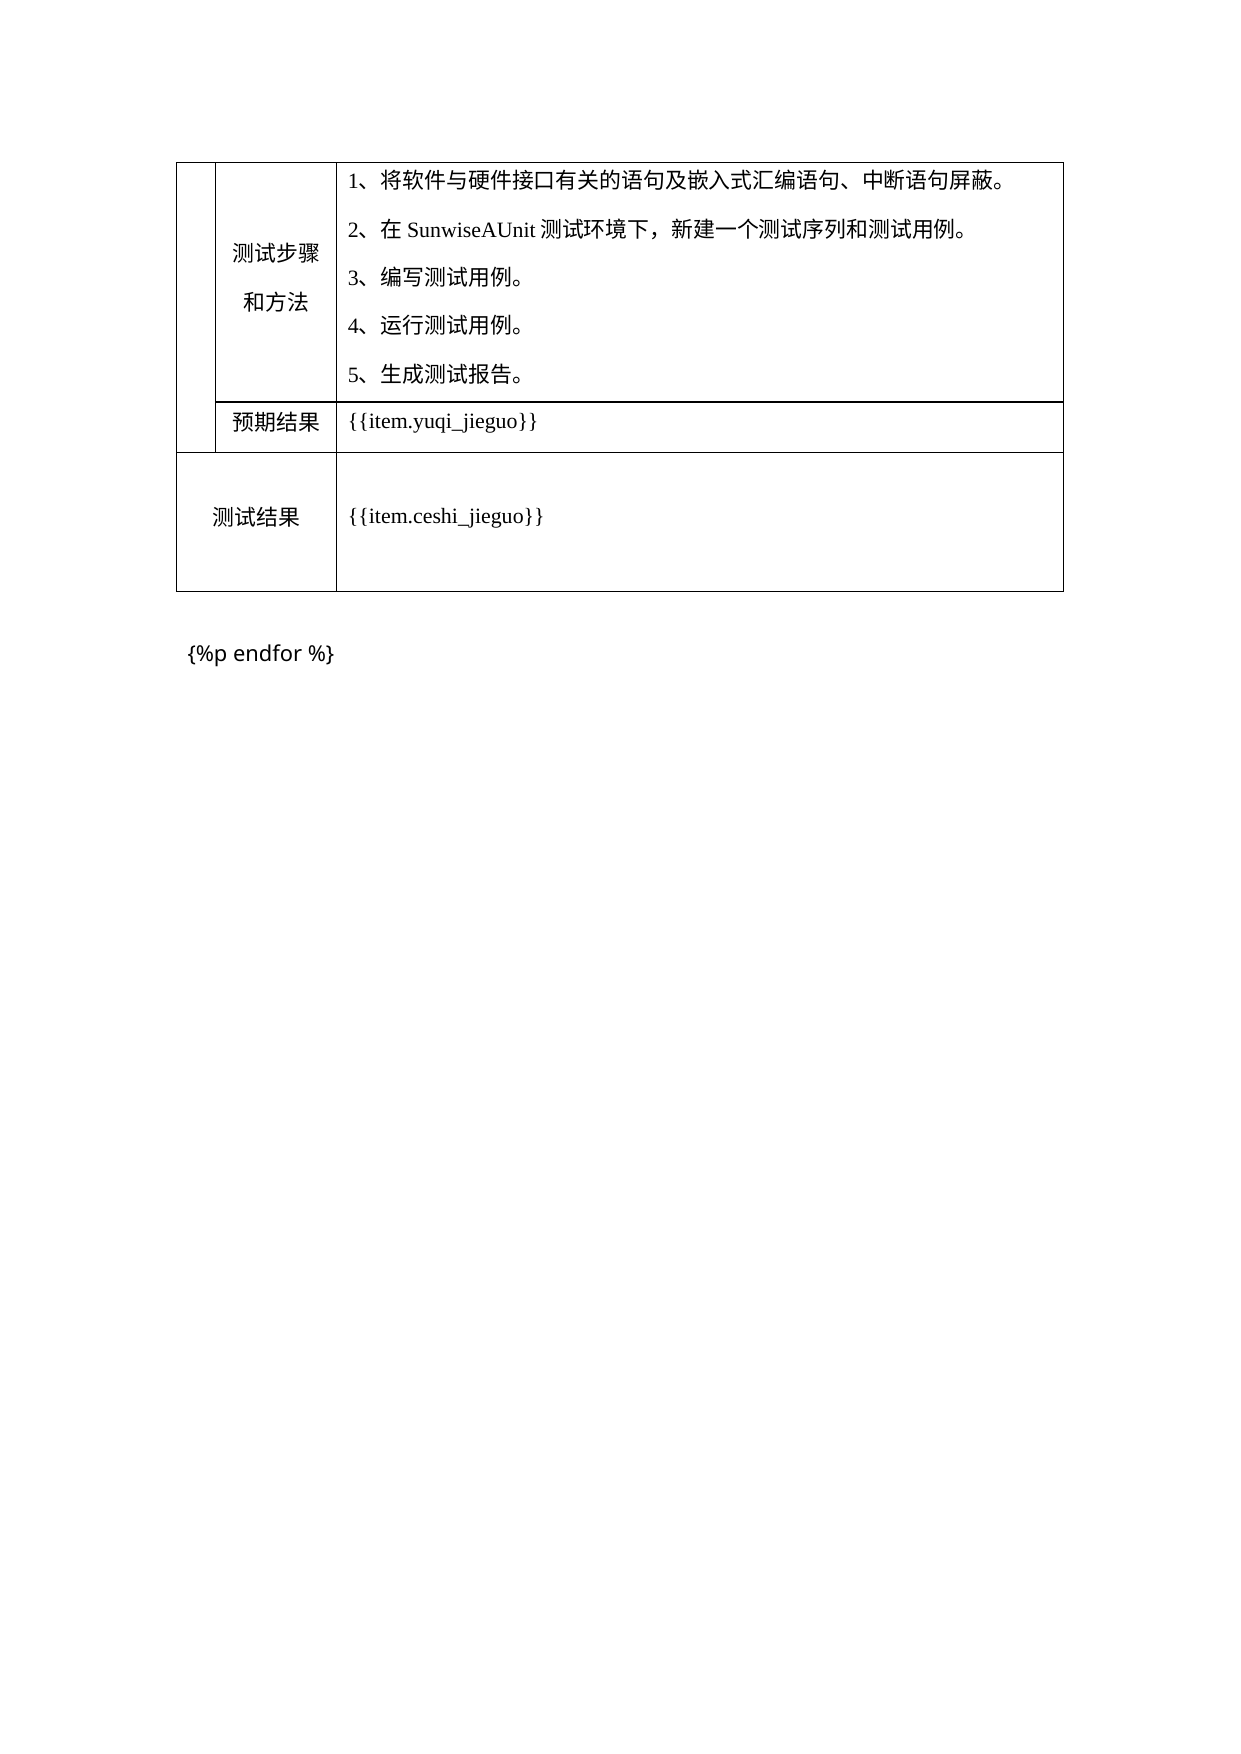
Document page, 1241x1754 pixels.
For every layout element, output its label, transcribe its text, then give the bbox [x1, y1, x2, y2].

table_cell 测试步骤和方法 [216, 163, 336, 401]
table_cell {{item.yuqi_jieguo}} [337, 403, 1063, 452]
table_cell 预期结果 [216, 403, 336, 452]
text {%p endfor %} [187, 637, 1053, 669]
table_cell 1、将软件与硬件接口有关的语句及嵌入式汇编语句、中断语句屏蔽。 2、在SunwiseAUnit测试环境下，新建一个测试序列和测试用例。 3、编写测试用例。 4、运行测试用例。 5、生成测试报告。 [337, 163, 1063, 401]
table_cell {{item.ceshi_jieguo}} [337, 453, 1063, 591]
table_cell 测试结果 [177, 453, 336, 591]
